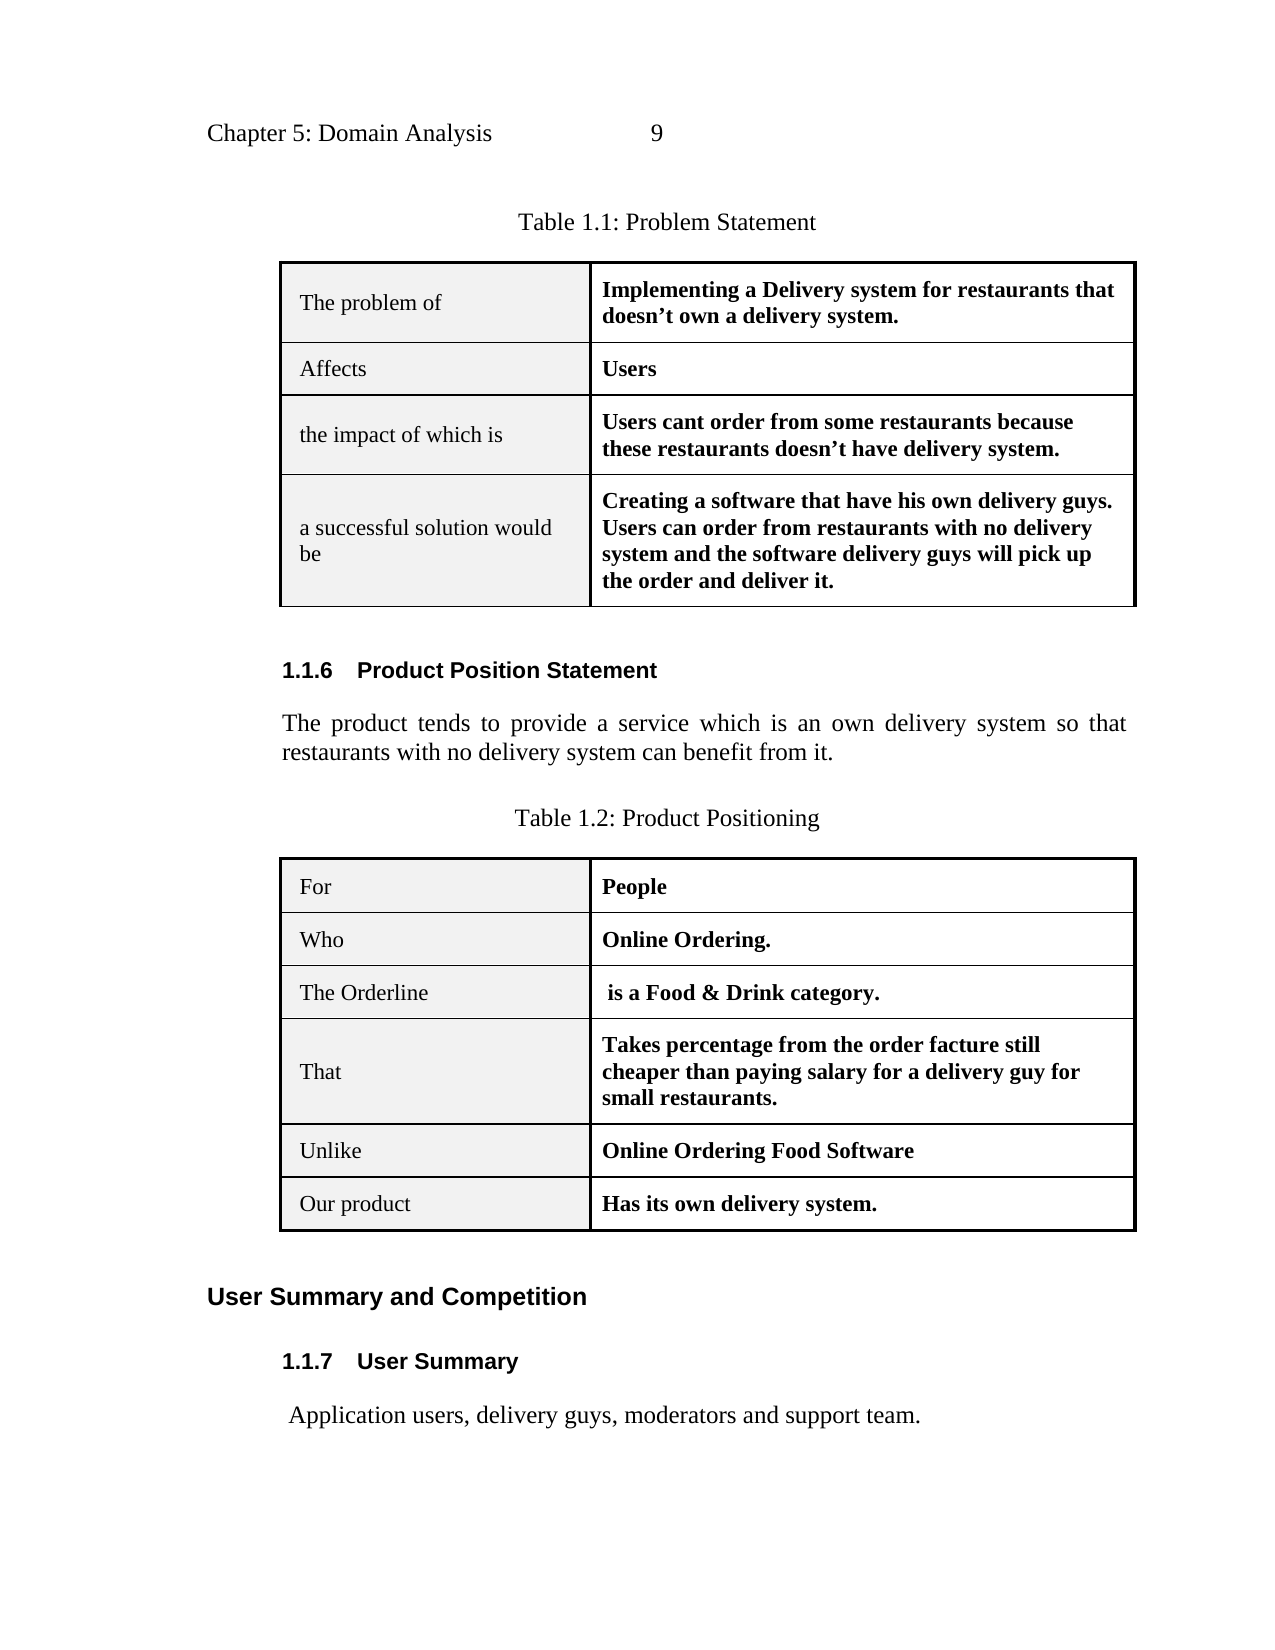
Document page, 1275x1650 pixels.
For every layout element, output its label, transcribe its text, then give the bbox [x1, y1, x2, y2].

table_cell Online Ordering. [592, 913, 1133, 964]
table_cell Takes percentage from the order facture still cheaper than paying salary for a delivery guy for small restaurants. [592, 1019, 1133, 1123]
subtitle User Summary [282, 1348, 1127, 1375]
text The product tends to provide a service which is an own delivery system so that restaurants with no delivery system can benefit from it. [282, 708, 1127, 766]
table_cell Creating a software that have his own delivery guys. Users can order from restaurants with no delivery system and the software delivery guys will pick up the order and deliver it. [592, 475, 1133, 606]
table_cell Unlike [282, 1125, 589, 1176]
table_cell Users [592, 343, 1133, 394]
table_cell the impact of which is [282, 396, 589, 473]
text Table 1.2: Product Positioning [207, 803, 1127, 832]
subtitle Product Position Statement [282, 657, 1127, 683]
table_cell a successful solution would be [282, 475, 589, 606]
table_header People [592, 860, 1133, 912]
table_cell Affects [282, 343, 589, 394]
table_cell is a Food & Drink category. [592, 966, 1133, 1017]
table_cell Our product [282, 1178, 589, 1229]
text Application users, delivery guys, moderators and support team. [282, 1400, 1127, 1428]
table_cell Has its own delivery system. [592, 1178, 1133, 1229]
table_header The problem of [282, 264, 589, 341]
text Table 1.1: Problem Statement [207, 207, 1127, 236]
table_header Implementing a Delivery system for restaurants that doesn’t own a delivery system. [592, 264, 1133, 341]
table_cell That [282, 1019, 589, 1123]
table_cell The Orderline [282, 966, 589, 1017]
table_cell Who [282, 913, 589, 964]
table_header For [282, 860, 589, 912]
subtitle User Summary and Competition [207, 1282, 1127, 1311]
table_cell Online Ordering Food Software [592, 1125, 1133, 1176]
table_cell Users cant order from some restaurants because these restaurants doesn’t have delivery system. [592, 396, 1133, 473]
